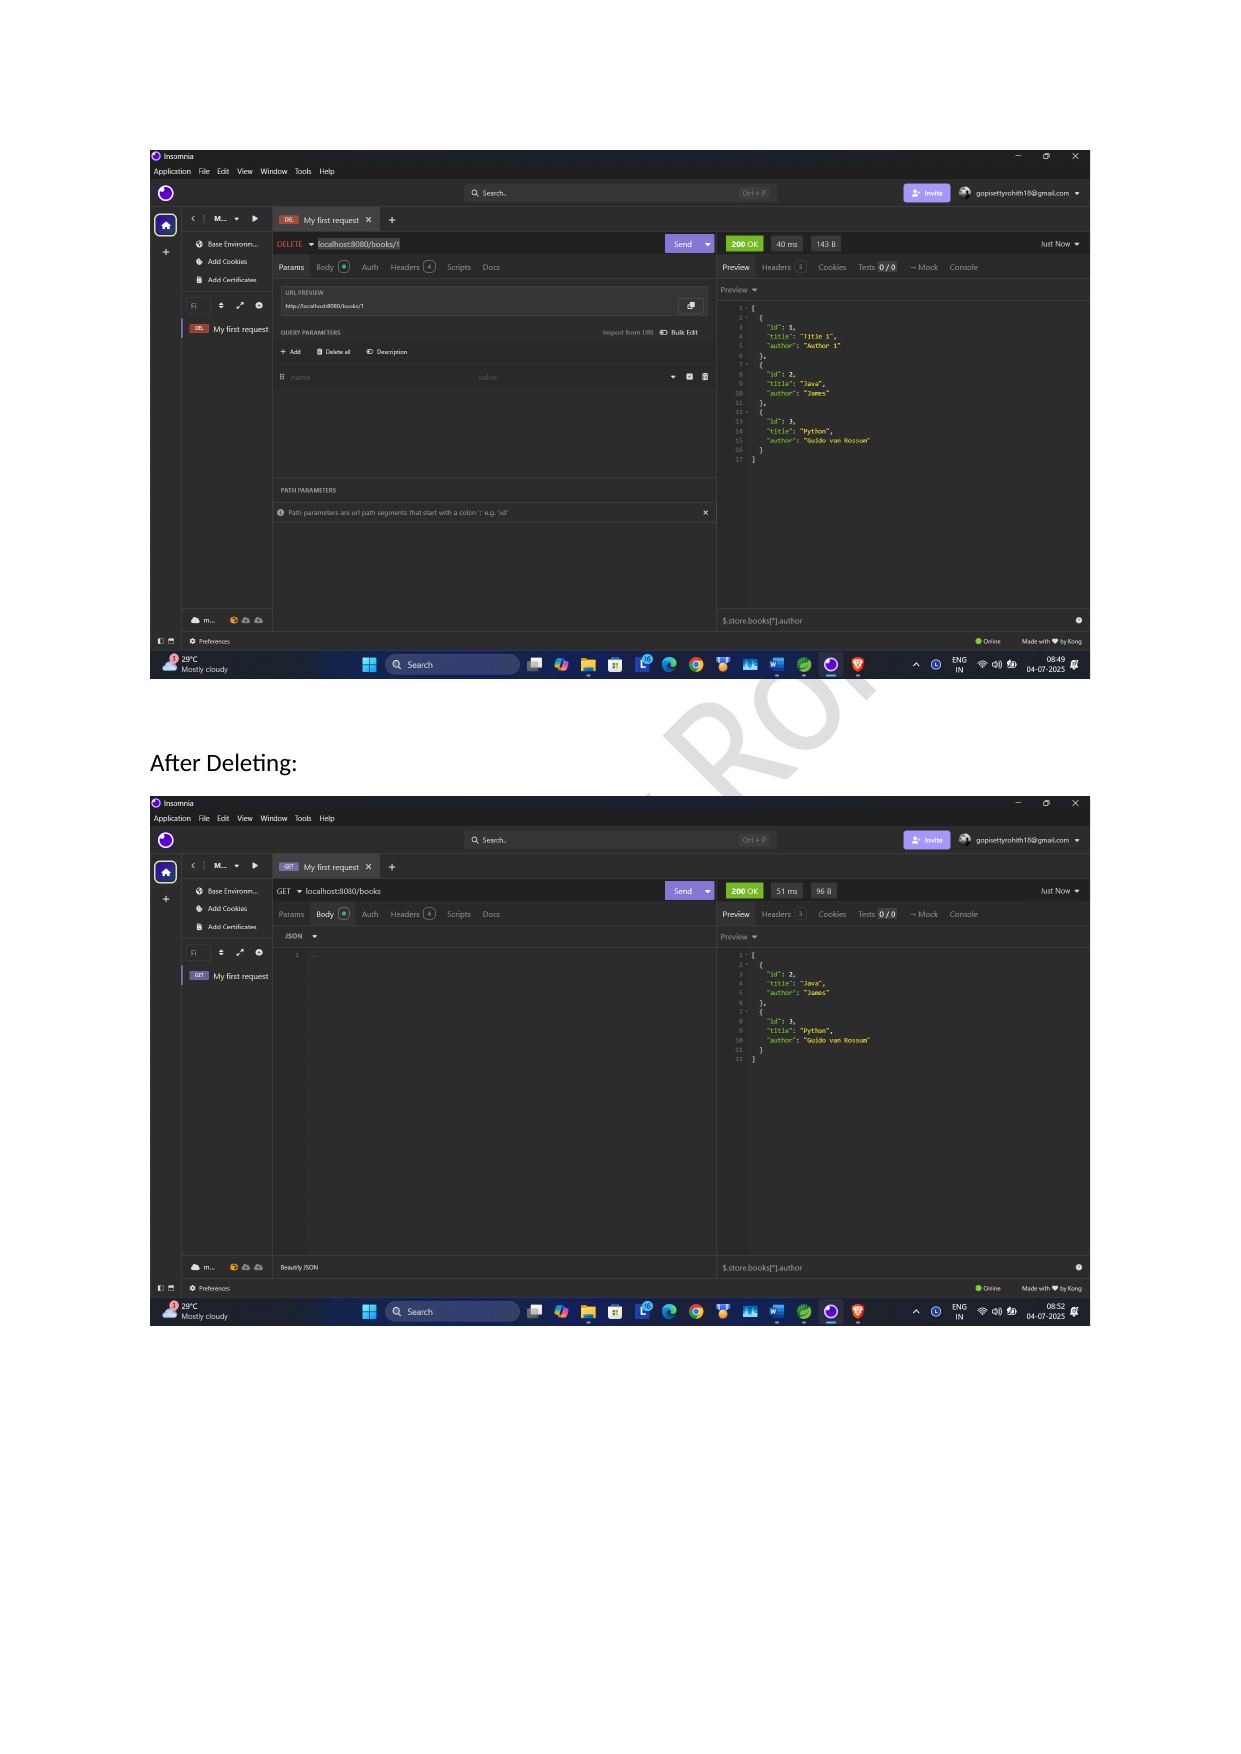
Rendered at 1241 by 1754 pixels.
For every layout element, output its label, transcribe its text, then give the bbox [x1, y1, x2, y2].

picture [150, 150, 1091, 679]
text After Deleting: [150, 747, 1090, 778]
picture [150, 796, 1091, 1326]
